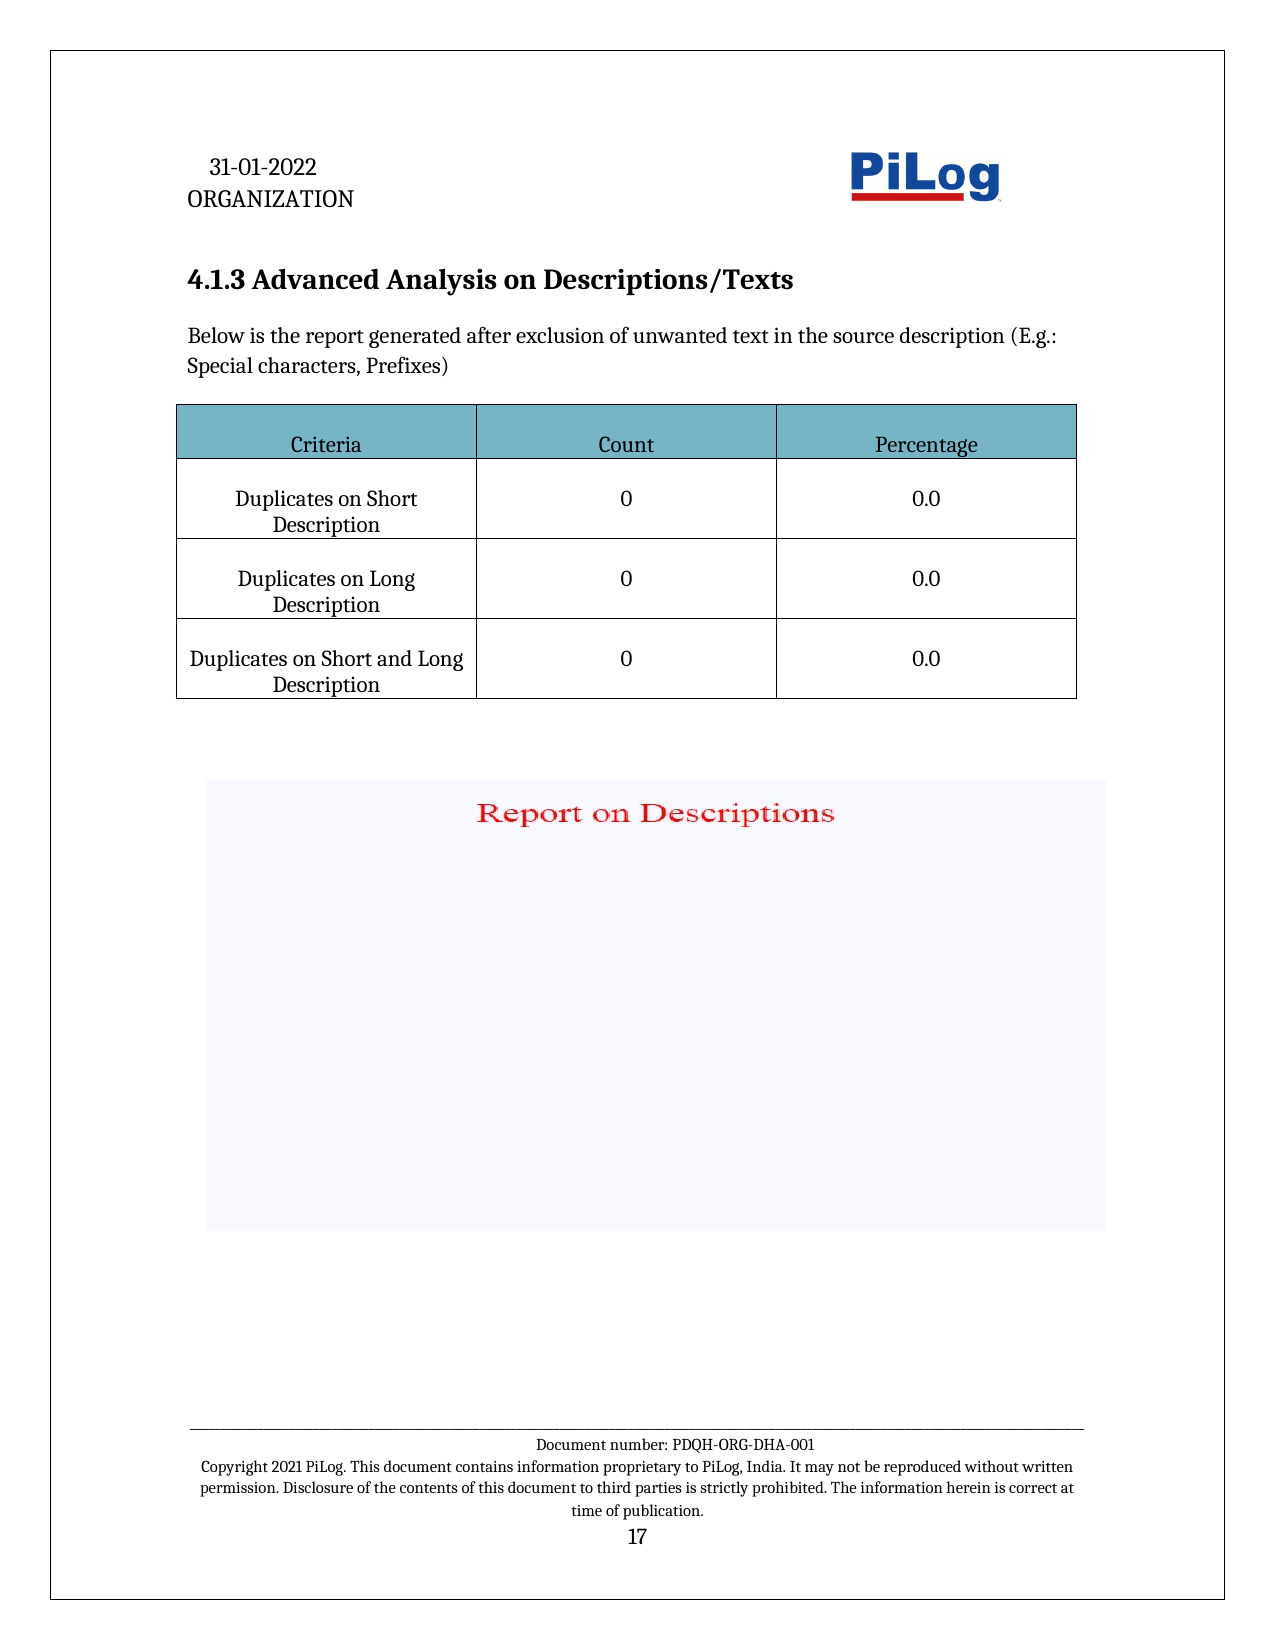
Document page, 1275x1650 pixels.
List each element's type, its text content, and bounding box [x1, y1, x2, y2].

picture [206, 780, 1107, 1231]
table_header Count [477, 405, 776, 458]
picture [851, 152, 1002, 202]
table_cell 0.0 [777, 619, 1076, 698]
text Below is the report generated after exclusion of unwanted text in the source description (E.g.: Special characters, Prefixes) [187, 323, 1087, 379]
table_header Percentage [777, 405, 1076, 458]
table_cell 0 [477, 459, 776, 538]
table_cell 0.0 [777, 539, 1076, 618]
table_cell 0 [477, 619, 776, 698]
table_header Criteria [177, 405, 476, 458]
table_cell 0 [477, 539, 776, 618]
table_cell Duplicates on Short Description [177, 459, 476, 538]
table_cell Duplicates on Long Description [177, 539, 476, 618]
table_cell Duplicates on Short and Long Description [177, 619, 476, 698]
text 4.1.3 Advanced Analysis on Descriptions/Texts [187, 263, 1087, 297]
table_cell 0.0 [777, 459, 1076, 538]
